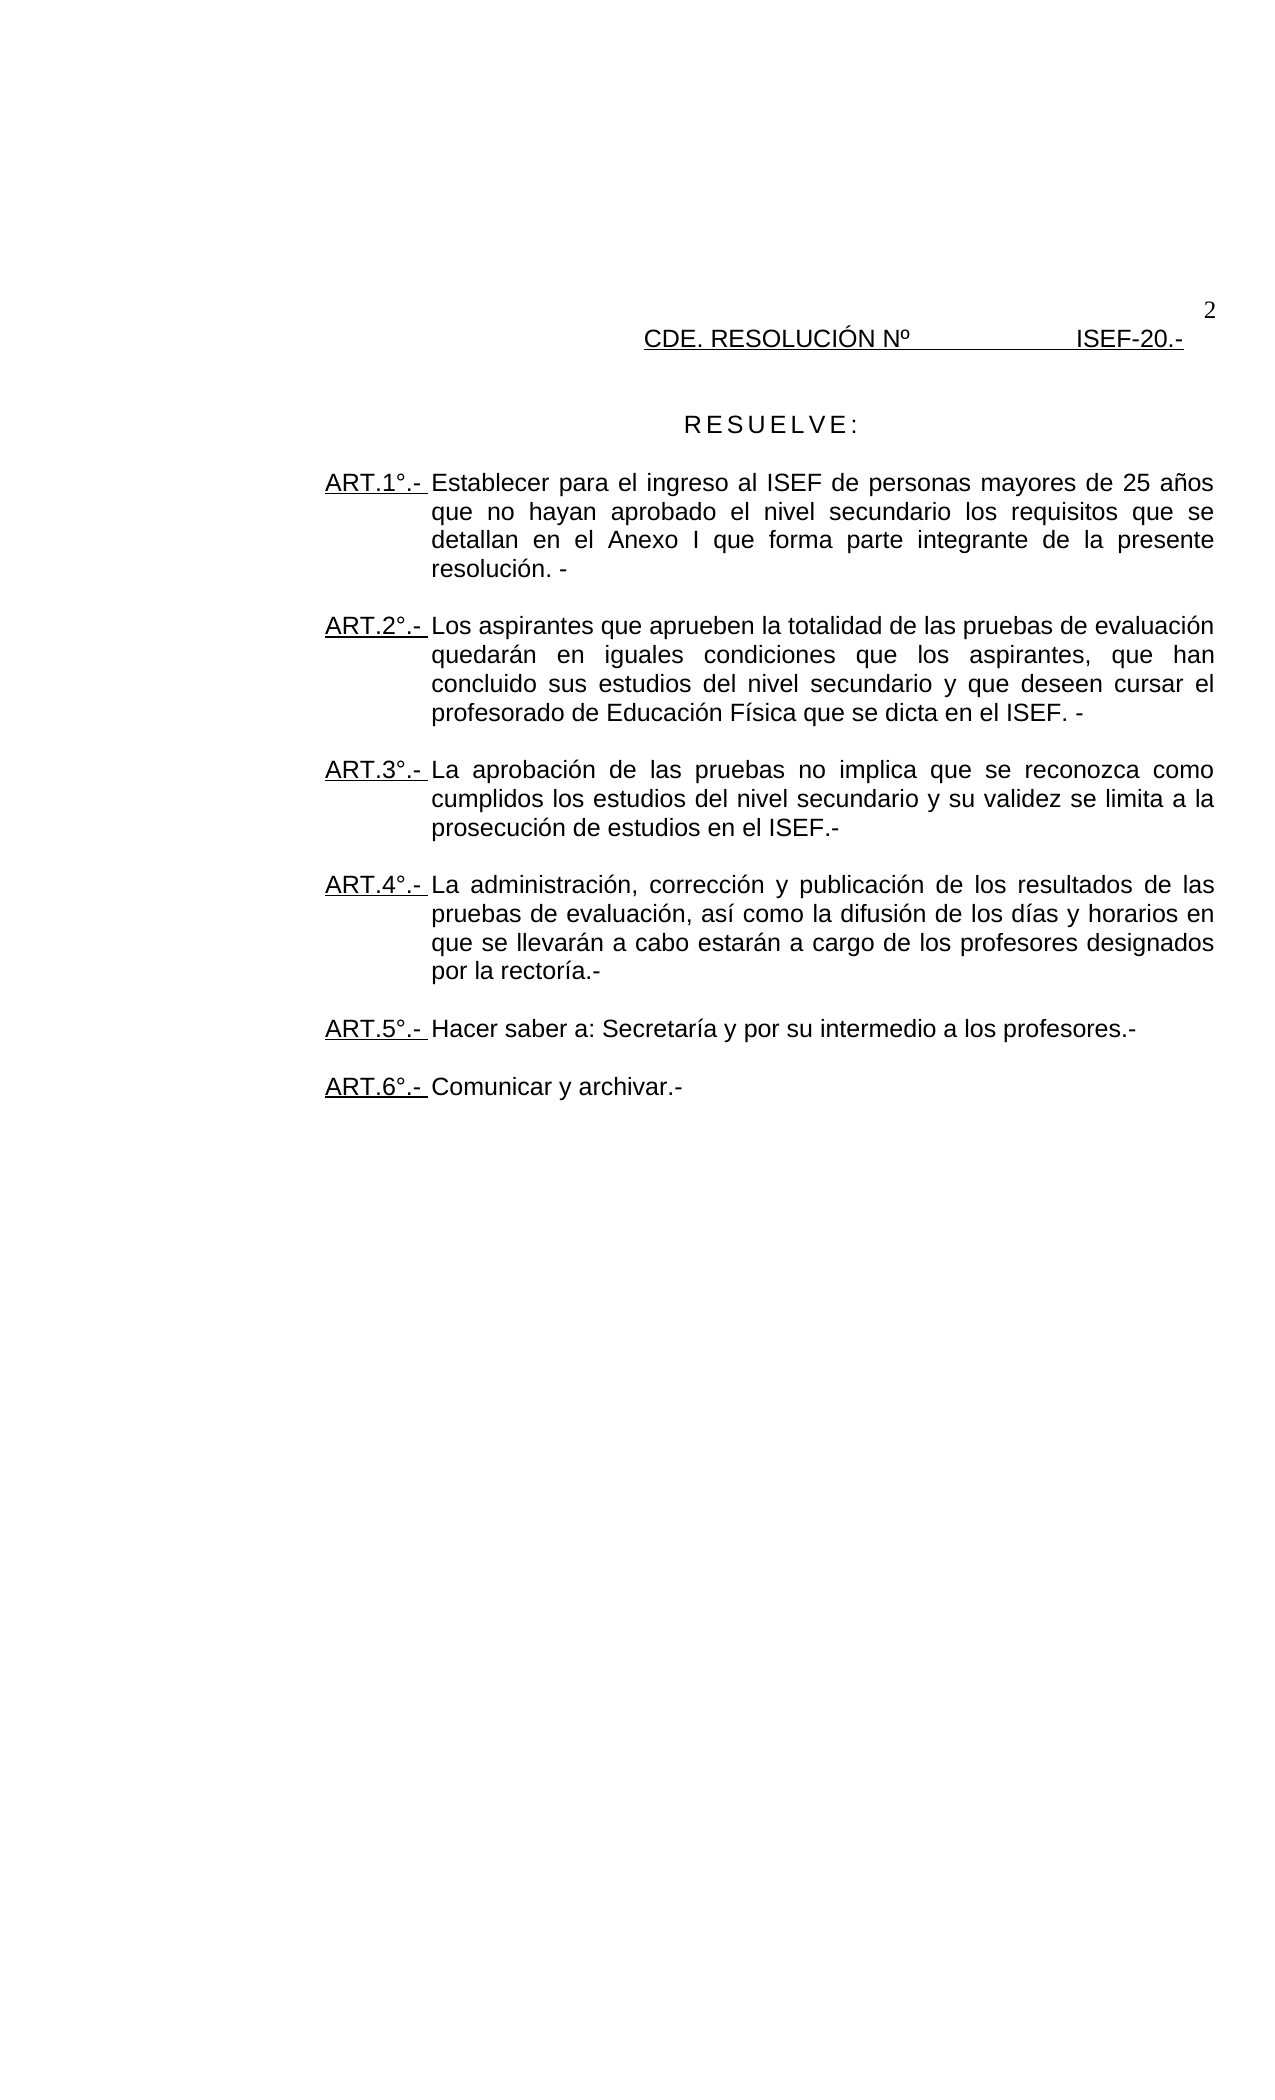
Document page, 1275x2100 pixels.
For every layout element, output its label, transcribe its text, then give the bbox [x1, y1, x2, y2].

list Establecer para el ingreso al ISEF de personas mayores de 25 años que no hayan aprobado el nivel secundario los requisitos que se detallan en el Anexo I que forma parte integrante de la presente resolución. - [325, 468, 1216, 583]
list Los aspirantes que aprueben la totalidad de las pruebas de evaluación quedarán en iguales condiciones que los aspirantes, que han concluido sus estudios del nivel secundario y que deseen cursar el profesorado de Educación Física que se dicta en el ISEF. - [325, 612, 1216, 727]
list La administración, corrección y publicación de los resultados de las pruebas de evaluación, así como la difusión de los días y horarios en que se llevarán a cabo estarán a cargo de los profesores designados por la rectoría.- [325, 870, 1216, 985]
list La aprobación de las pruebas no implica que se reconozca como cumplidos los estudios del nivel secundario y su validez se limita a la prosecución de estudios en el ISEF.- [325, 755, 1216, 842]
list Comunicar y archivar.- [325, 1072, 1216, 1100]
text RESUELVE: [325, 410, 1216, 439]
list Hacer saber a: Secretaría y por su intermedio a los profesores.- [325, 1014, 1216, 1043]
